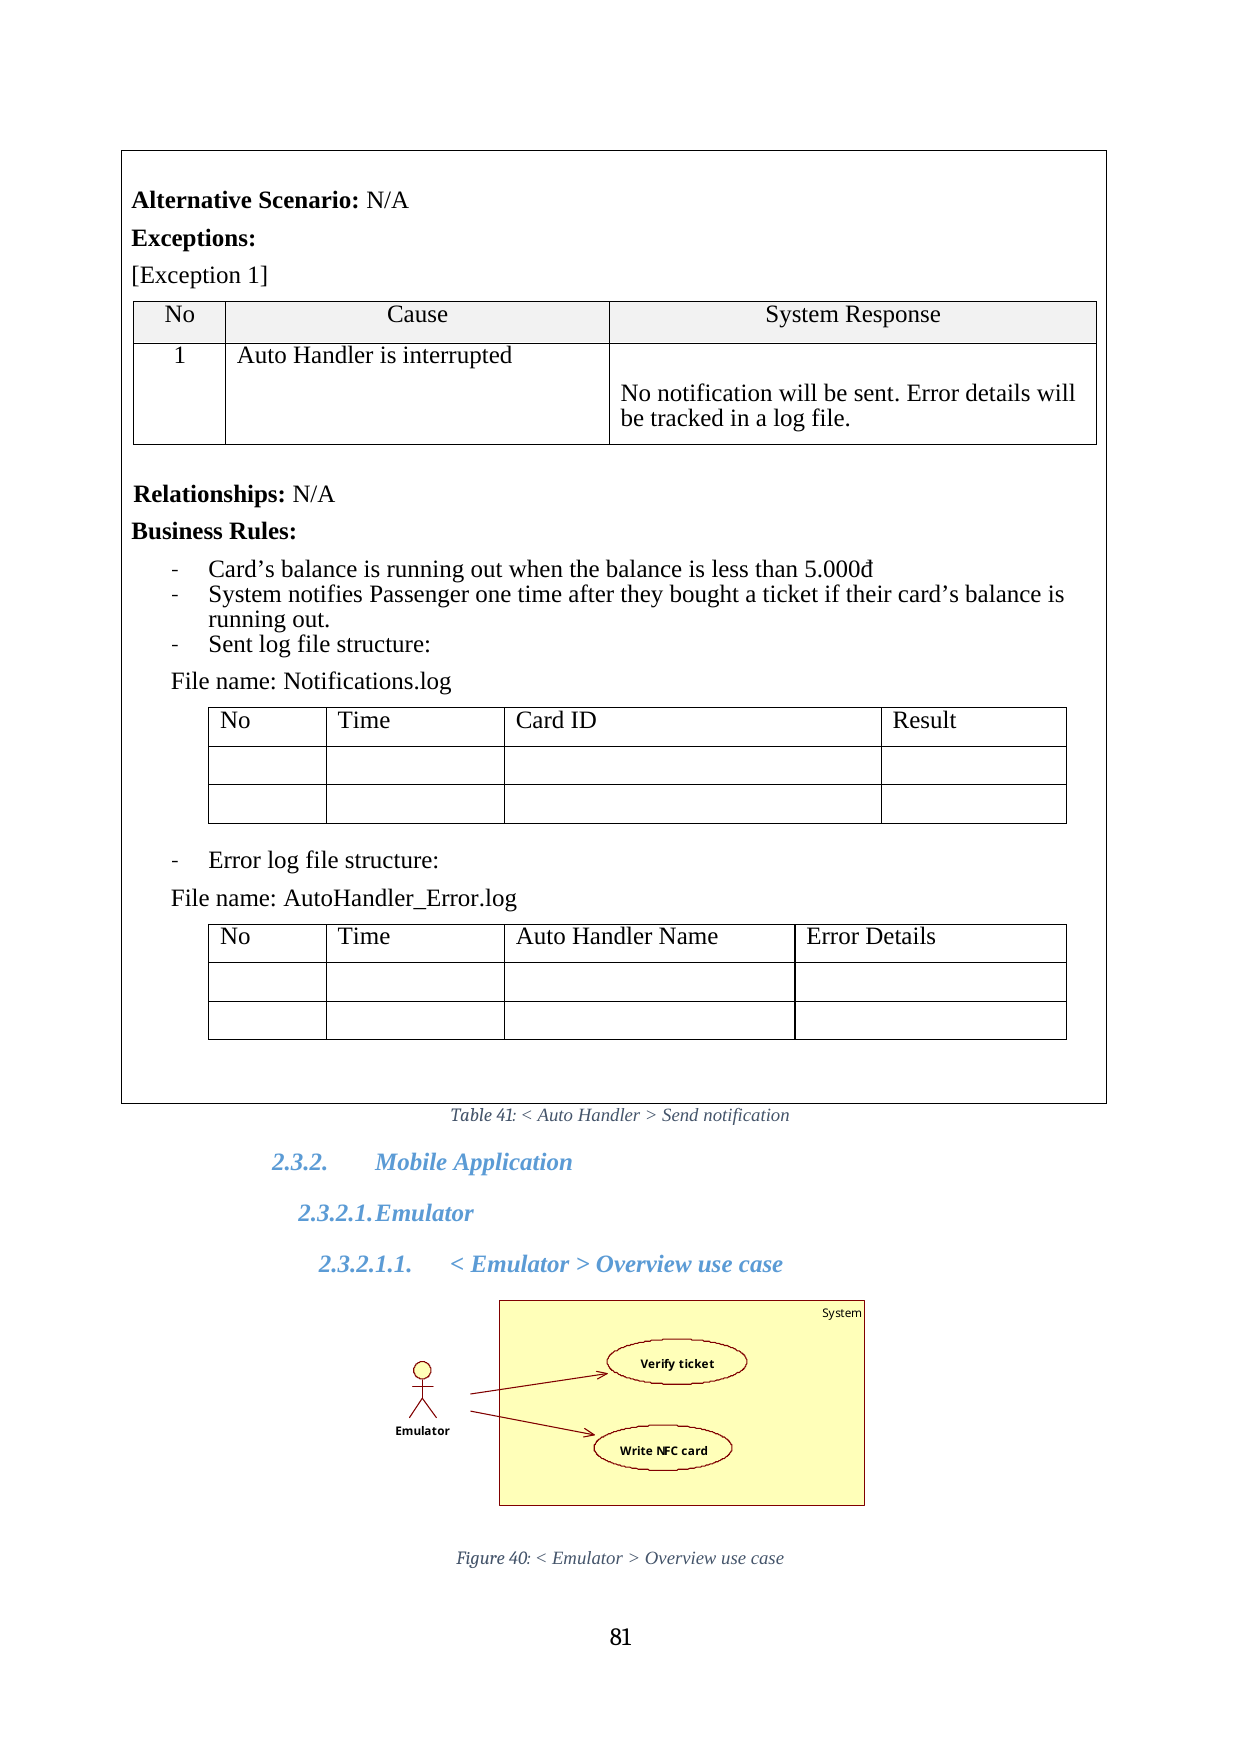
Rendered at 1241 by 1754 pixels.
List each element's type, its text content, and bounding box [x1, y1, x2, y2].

subtitle Emulator [298, 1198, 1090, 1227]
subtitle < Emulator > Overview use case [319, 1249, 1090, 1277]
subtitle Mobile Application [272, 1147, 1090, 1176]
